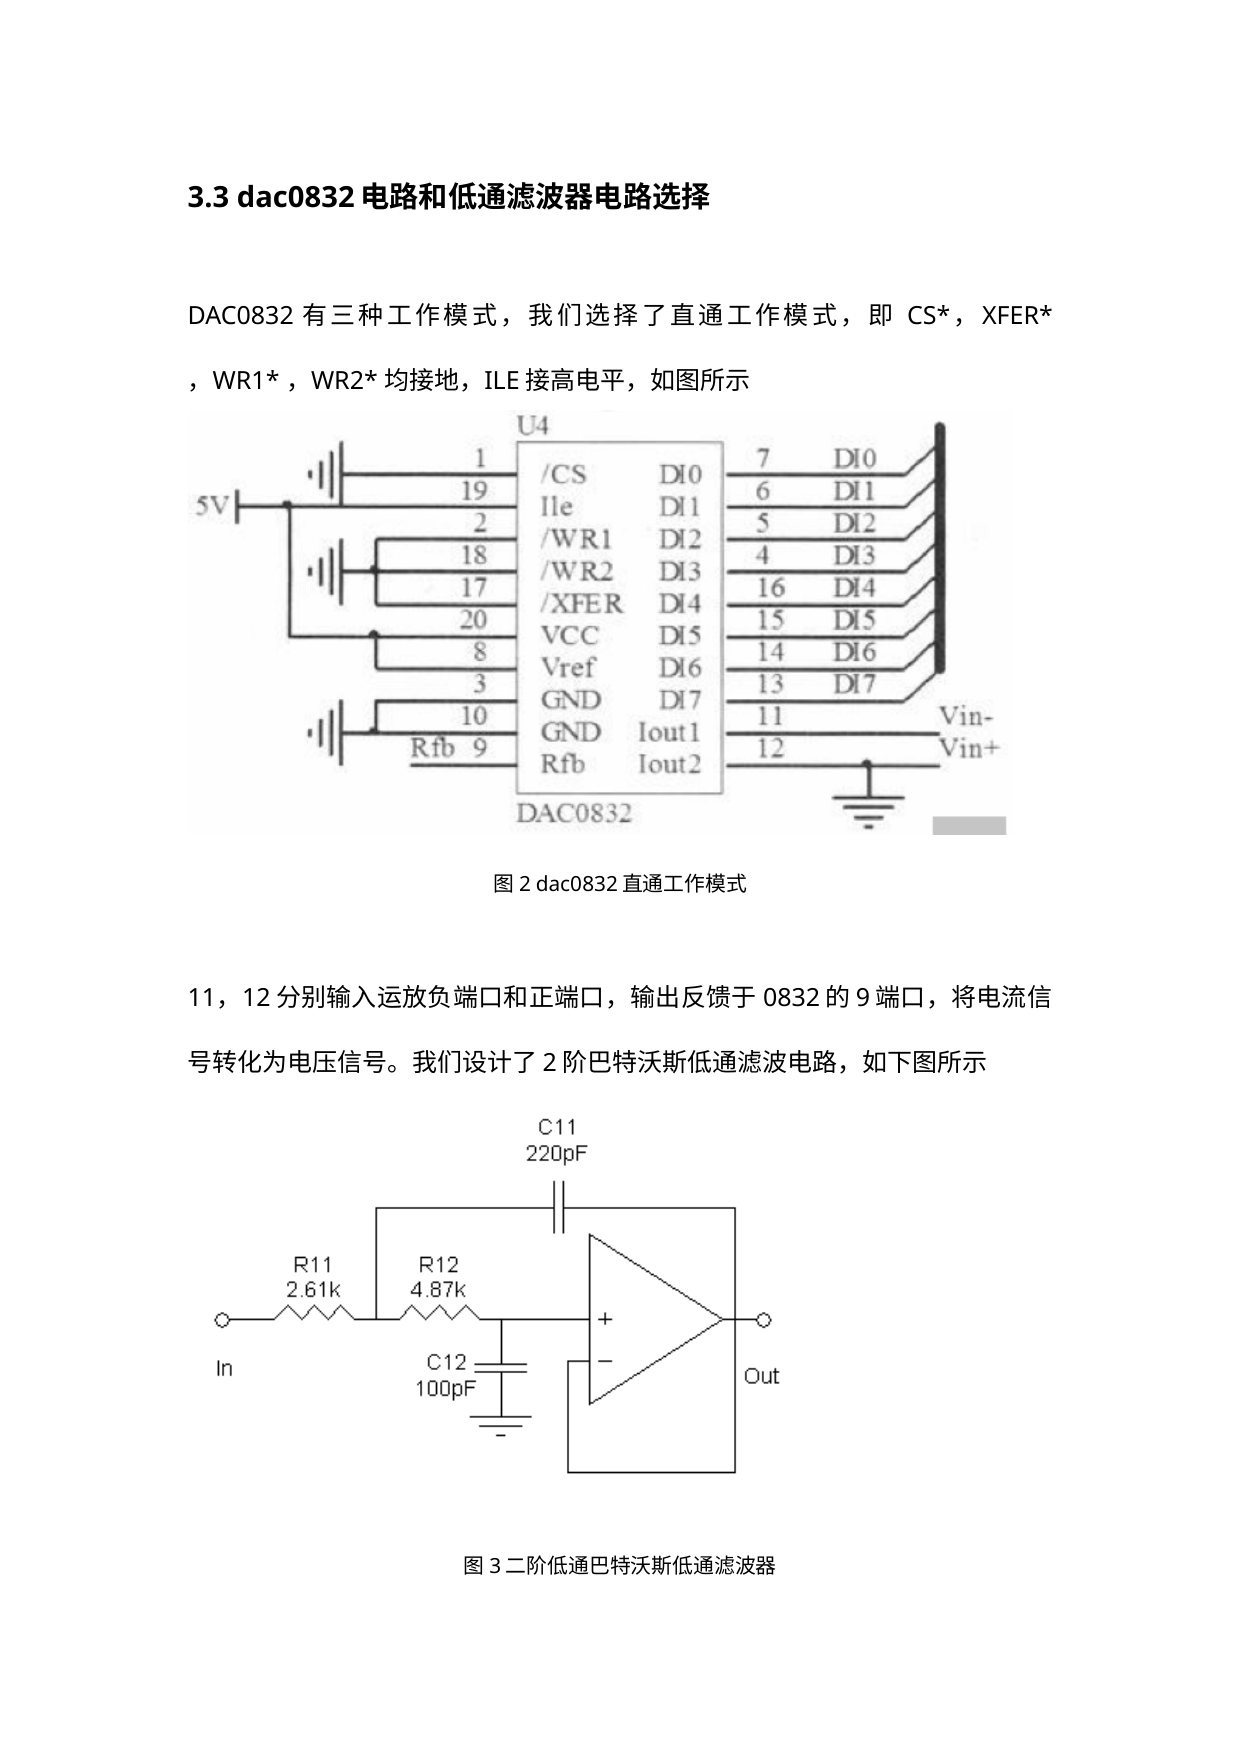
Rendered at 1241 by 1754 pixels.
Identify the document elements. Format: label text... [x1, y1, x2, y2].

text 11，12分别输入运放负端口和正端口，输出反馈于0832的9端口，将电流信号转化为电压信号。我们设计了2阶巴特沃斯低通滤波电路，如下图所示 [187, 963, 1053, 1093]
text DAC0832有三种工作模式，我们选择了直通工作模式，即 CS*，XFER* ，WR1* ，WR2* 均接地，ILE接高电平，如图所示 [187, 281, 1053, 410]
picture [187, 1093, 814, 1520]
text 图 3 二阶低通巴特沃斯低通滤波器 [187, 1548, 1053, 1581]
picture [187, 410, 1053, 835]
subtitle 3.3 dac0832电路和低通滤波器电路选择 [187, 162, 1053, 227]
text 图 2 dac0832直通工作模式 [187, 866, 1053, 898]
